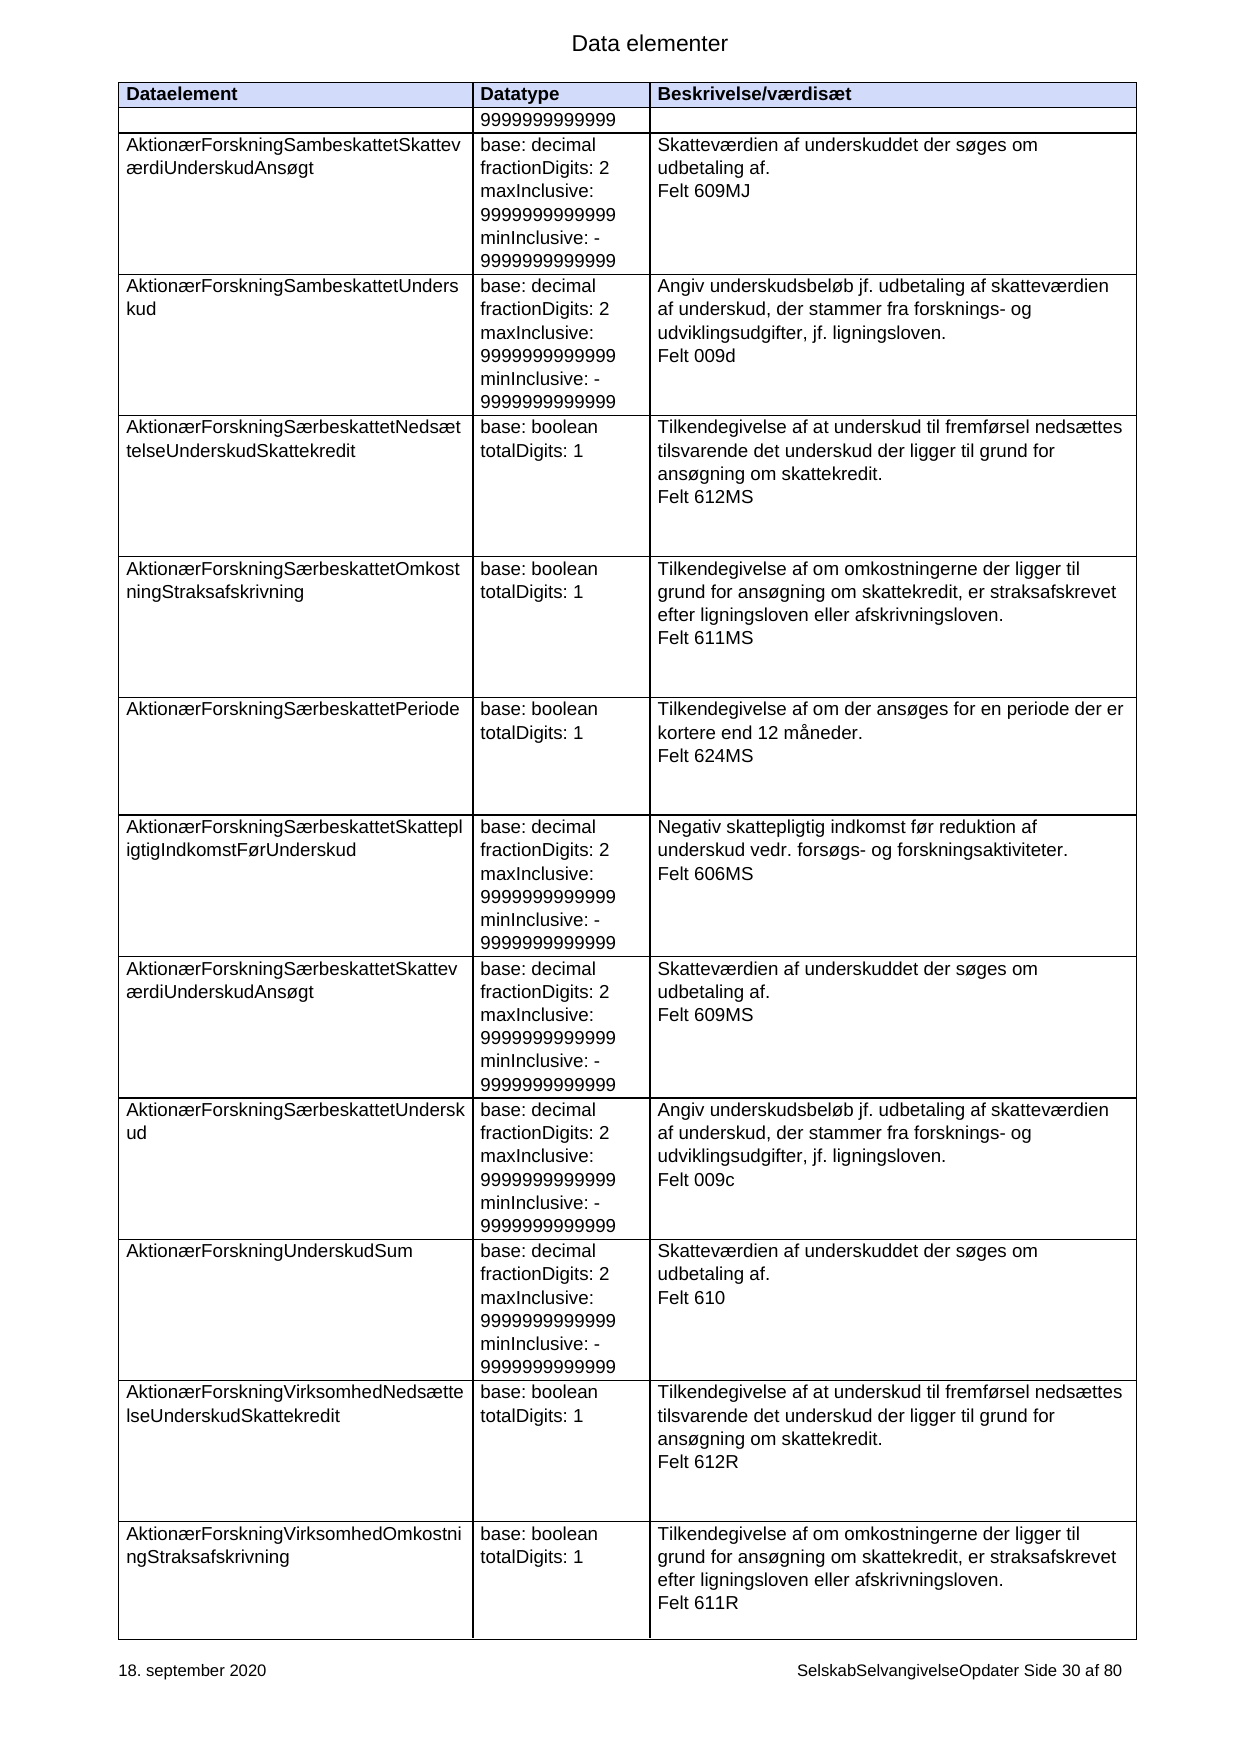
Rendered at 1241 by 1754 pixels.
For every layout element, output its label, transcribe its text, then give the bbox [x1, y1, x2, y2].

table_cell AktionærForskningSærbeskattetSkattepligtigIndkomstFørUnderskud [119, 816, 472, 956]
table_cell AktionærForskningSærbeskattetNedsættelseUnderskudSkattekredit [119, 416, 472, 556]
table_cell Angiv underskudsbeløb jf. udbetaling af skatteværdien af underskud, der stammer fra forsknings- og udviklingsudgifter, jf. ligningsloven. Felt 009c [651, 1099, 1136, 1238]
table_cell Tilkendegivelse af om der ansøges for en periode der er kortere end 12 måneder. Felt 624MS [651, 698, 1136, 814]
table_cell base: decimal fractionDigits: 2 maxInclusive: 9999999999999 minInclusive: -9999999999999 [474, 1099, 649, 1238]
table_cell base: decimal fractionDigits: 2 maxInclusive: 9999999999999 minInclusive: -9999999999999 [474, 957, 649, 1097]
table_cell base: decimal fractionDigits: 2 maxInclusive: 9999999999999 minInclusive: -9999999999999 [474, 816, 649, 956]
table_cell AktionærForskningSærbeskattetPeriode [119, 698, 472, 814]
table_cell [474, 134, 649, 273]
table_header Datatype [474, 83, 649, 107]
table_cell AktionærForskningSambeskattetUnderskud [119, 275, 472, 415]
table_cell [119, 108, 472, 132]
table_cell AktionærForskningSærbeskattetUnderskud [119, 1099, 472, 1238]
table_cell Skatteværdien af underskuddet der søges om udbetaling af. Felt 610 [651, 1240, 1136, 1380]
table_cell AktionærForskningVirksomhedNedsættelseUnderskudSkattekredit [119, 1381, 472, 1521]
table_cell Skatteværdien af underskuddet der søges om udbetaling af. Felt 609MJ [651, 134, 1136, 273]
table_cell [651, 1522, 1136, 1638]
table_cell base: decimal fractionDigits: 2 maxInclusive: 9999999999999 minInclusive: -9999999999999 [474, 275, 649, 415]
table_cell Tilkendegivelse af at underskud til fremførsel nedsættes tilsvarende det underskud der ligger til grund for ansøgning om skattekredit. Felt 612MS [651, 416, 1136, 556]
table_cell AktionærForskningSambeskattetSkatteværdiUnderskudAnsøgt [119, 134, 472, 273]
table_cell base: boolean totalDigits: 1 [474, 1381, 649, 1521]
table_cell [119, 1522, 472, 1638]
table_header Beskrivelse/værdisæt [651, 83, 1136, 107]
table_cell Tilkendegivelse af om omkostningerne der ligger til grund for ansøgning om skattekredit, er straksafskrevet efter ligningsloven eller afskrivningsloven. Felt 611MS [651, 557, 1136, 697]
table_cell base: decimal fractionDigits: 2 maxInclusive: 9999999999999 minInclusive: -9999999999999 [474, 1240, 649, 1380]
table_cell AktionærForskningSærbeskattetSkatteværdiUnderskudAnsøgt [119, 957, 472, 1097]
table_cell AktionærForskningSærbeskattetOmkostningStraksafskrivning [119, 557, 472, 697]
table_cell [474, 1522, 649, 1638]
table_cell base: boolean totalDigits: 1 [474, 557, 649, 697]
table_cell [651, 108, 1136, 132]
table_cell Negativ skattepligtig indkomst før reduktion af underskud vedr. forsøgs- og forskningsaktiviteter. Felt 606MS [651, 816, 1136, 956]
table_cell Skatteværdien af underskuddet der søges om udbetaling af. Felt 609MS [651, 957, 1136, 1097]
table_cell Angiv underskudsbeløb jf. udbetaling af skatteværdien af underskud, der stammer fra forsknings- og udviklingsudgifter, jf. ligningsloven. Felt 009d [651, 275, 1136, 415]
table_cell Tilkendegivelse af at underskud til fremførsel nedsættes tilsvarende det underskud der ligger til grund for ansøgning om skattekredit. Felt 612R [651, 1381, 1136, 1521]
table_cell base: boolean totalDigits: 1 [474, 698, 649, 814]
table_header Dataelement [119, 83, 472, 107]
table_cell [474, 108, 649, 132]
table_cell AktionærForskningUnderskudSum [119, 1240, 472, 1380]
table_cell base: boolean totalDigits: 1 [474, 416, 649, 556]
